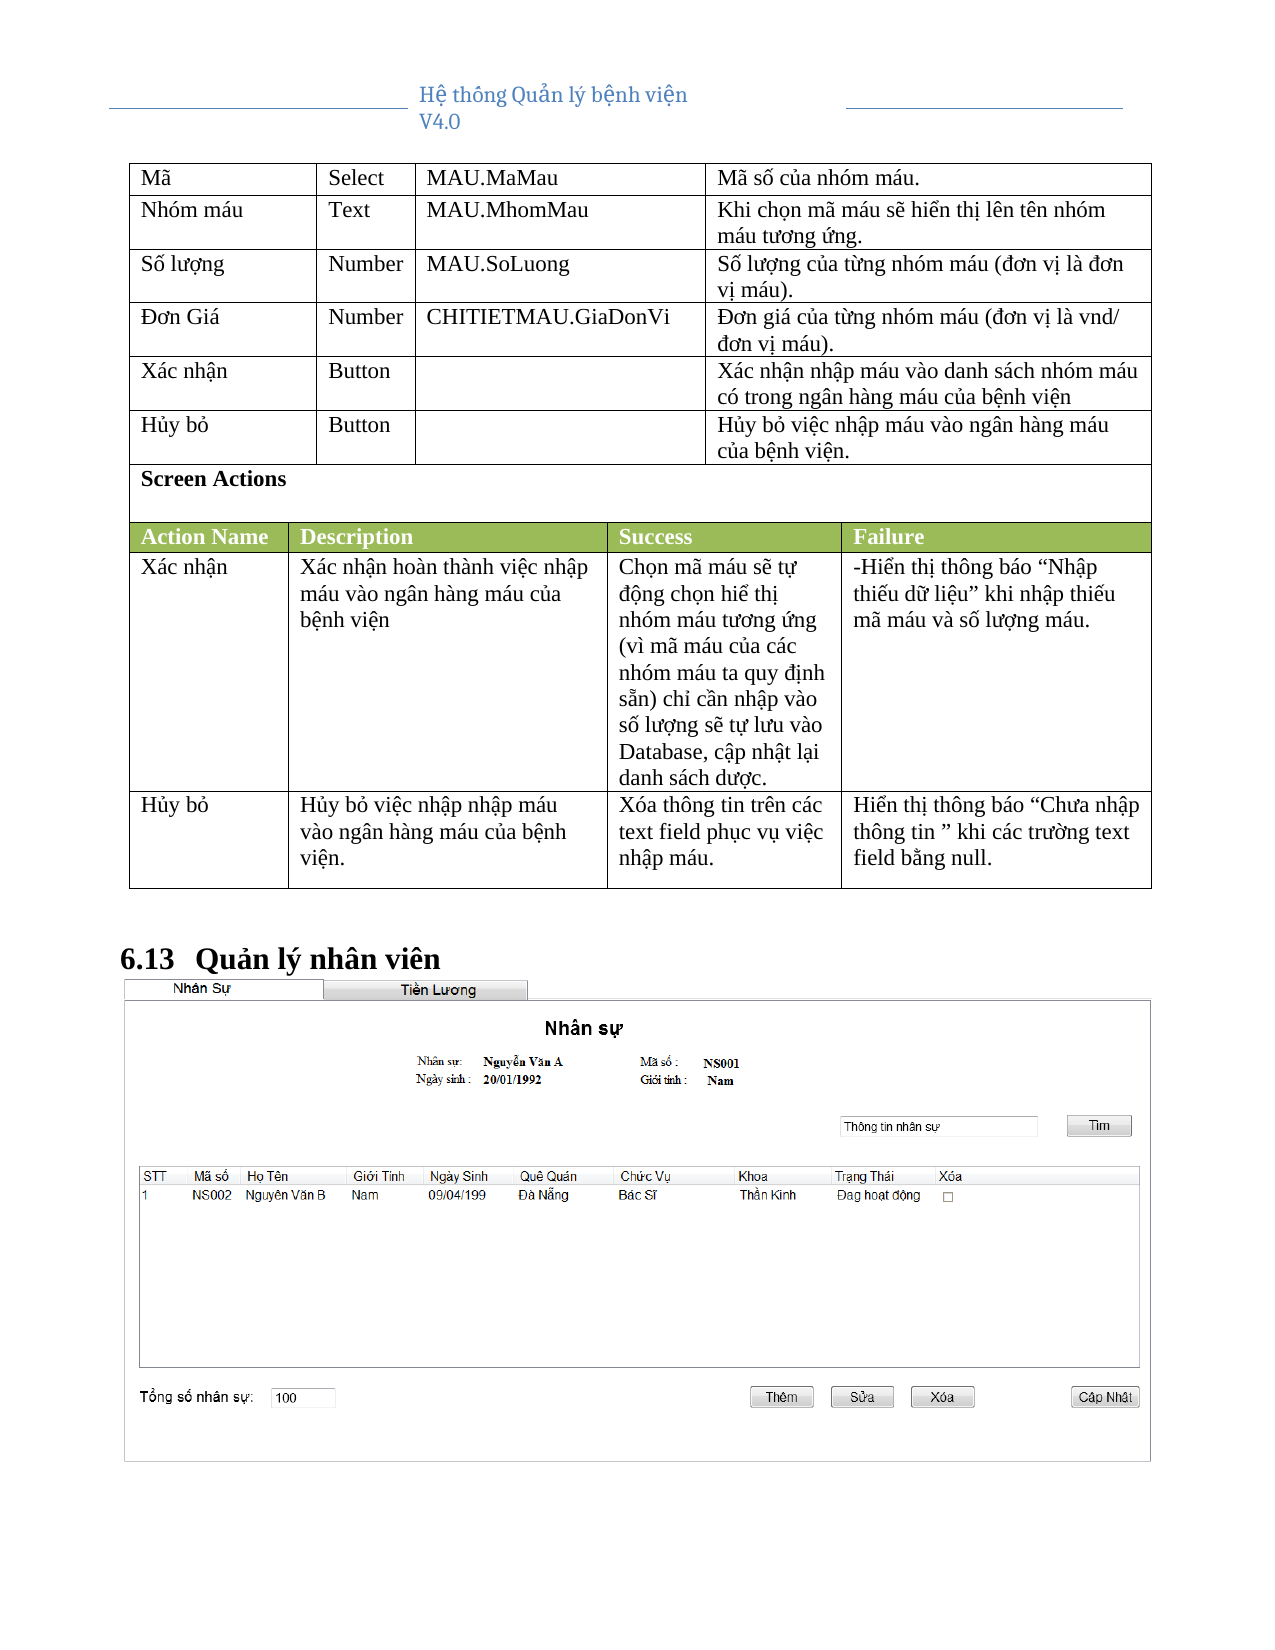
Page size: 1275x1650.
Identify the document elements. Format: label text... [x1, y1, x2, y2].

table_cell CHITIETMAU.GiaDonVi [416, 303, 705, 356]
table_cell [416, 411, 705, 463]
table_cell Screen Actions [130, 465, 1151, 522]
table_cell Text [317, 196, 415, 248]
table_cell Hiển thị thông báo “Chưa nhập thông tin ” khi các trường text field bằng null. [842, 792, 1151, 888]
table_cell Success [608, 523, 841, 552]
table_cell Failure [842, 523, 1151, 552]
table_cell Đơn Giá [130, 303, 316, 356]
subtitle 6.13 Quản lý nhân viên [120, 941, 1155, 976]
table_cell Nhóm máu [130, 196, 316, 248]
table_cell Xác nhận [130, 357, 316, 410]
table_cell Xác nhận [130, 553, 288, 791]
table_cell MAU.SoLuong [416, 250, 705, 302]
table_cell Mã số của nhóm máu. [706, 164, 1151, 195]
table_cell Hủy bỏ việc nhập nhập máu vào ngân hàng máu của bệnh viện. [289, 792, 607, 888]
table_cell Action Name [130, 523, 288, 552]
table_cell Xác nhận nhập máu vào danh sách nhóm máu có trong ngân hàng máu của bệnh viện [706, 357, 1151, 410]
table_cell Button [317, 357, 415, 410]
table_cell MAU.MhomMau [416, 196, 705, 248]
table_cell Khi chọn mã máu sẽ hiển thị lên tên nhóm máu tương ứng. [706, 196, 1151, 248]
table_cell Hủy bỏ việc nhập máu vào ngân hàng máu của bệnh viện. [706, 411, 1151, 463]
table_cell Số lượng [130, 250, 316, 302]
table_cell -Hiển thị thông báo “Nhập thiếu dữ liệu” khi nhập thiếu mã máu và số lượng máu. [842, 553, 1151, 791]
table_cell MAU.MaMau [416, 164, 705, 195]
table_cell Xóa thông tin trên các text field phục vụ việc nhập máu. [608, 792, 841, 888]
table_cell Select [317, 164, 415, 195]
picture [120, 976, 1155, 1462]
table_cell Description [289, 523, 607, 552]
table_cell Chọn mã máu sẽ tự động chọn hiể thị nhóm máu tương ứng (vì mã máu của các nhóm máu ta quy định sẵn) chỉ cần nhập vào số lượng sẽ tự lưu vào Database, cập nhật lại danh sách dược. [608, 553, 841, 791]
table_cell Hủy bỏ [130, 411, 316, 463]
table_cell Hủy bỏ [130, 792, 288, 888]
table_cell Đơn giá của từng nhóm máu (đơn vị là vnd/ đơn vị máu). [706, 303, 1151, 356]
table_cell Number [317, 250, 415, 302]
table_cell [416, 357, 705, 410]
table_cell Xác nhận hoàn thành việc nhập máu vào ngân hàng máu của bệnh viện [289, 553, 607, 791]
table_cell Button [317, 411, 415, 463]
table_cell Mã [130, 164, 316, 195]
table_cell Number [317, 303, 415, 356]
table_cell Số lượng của từng nhóm máu (đơn vị là đơn vị máu). [706, 250, 1151, 302]
